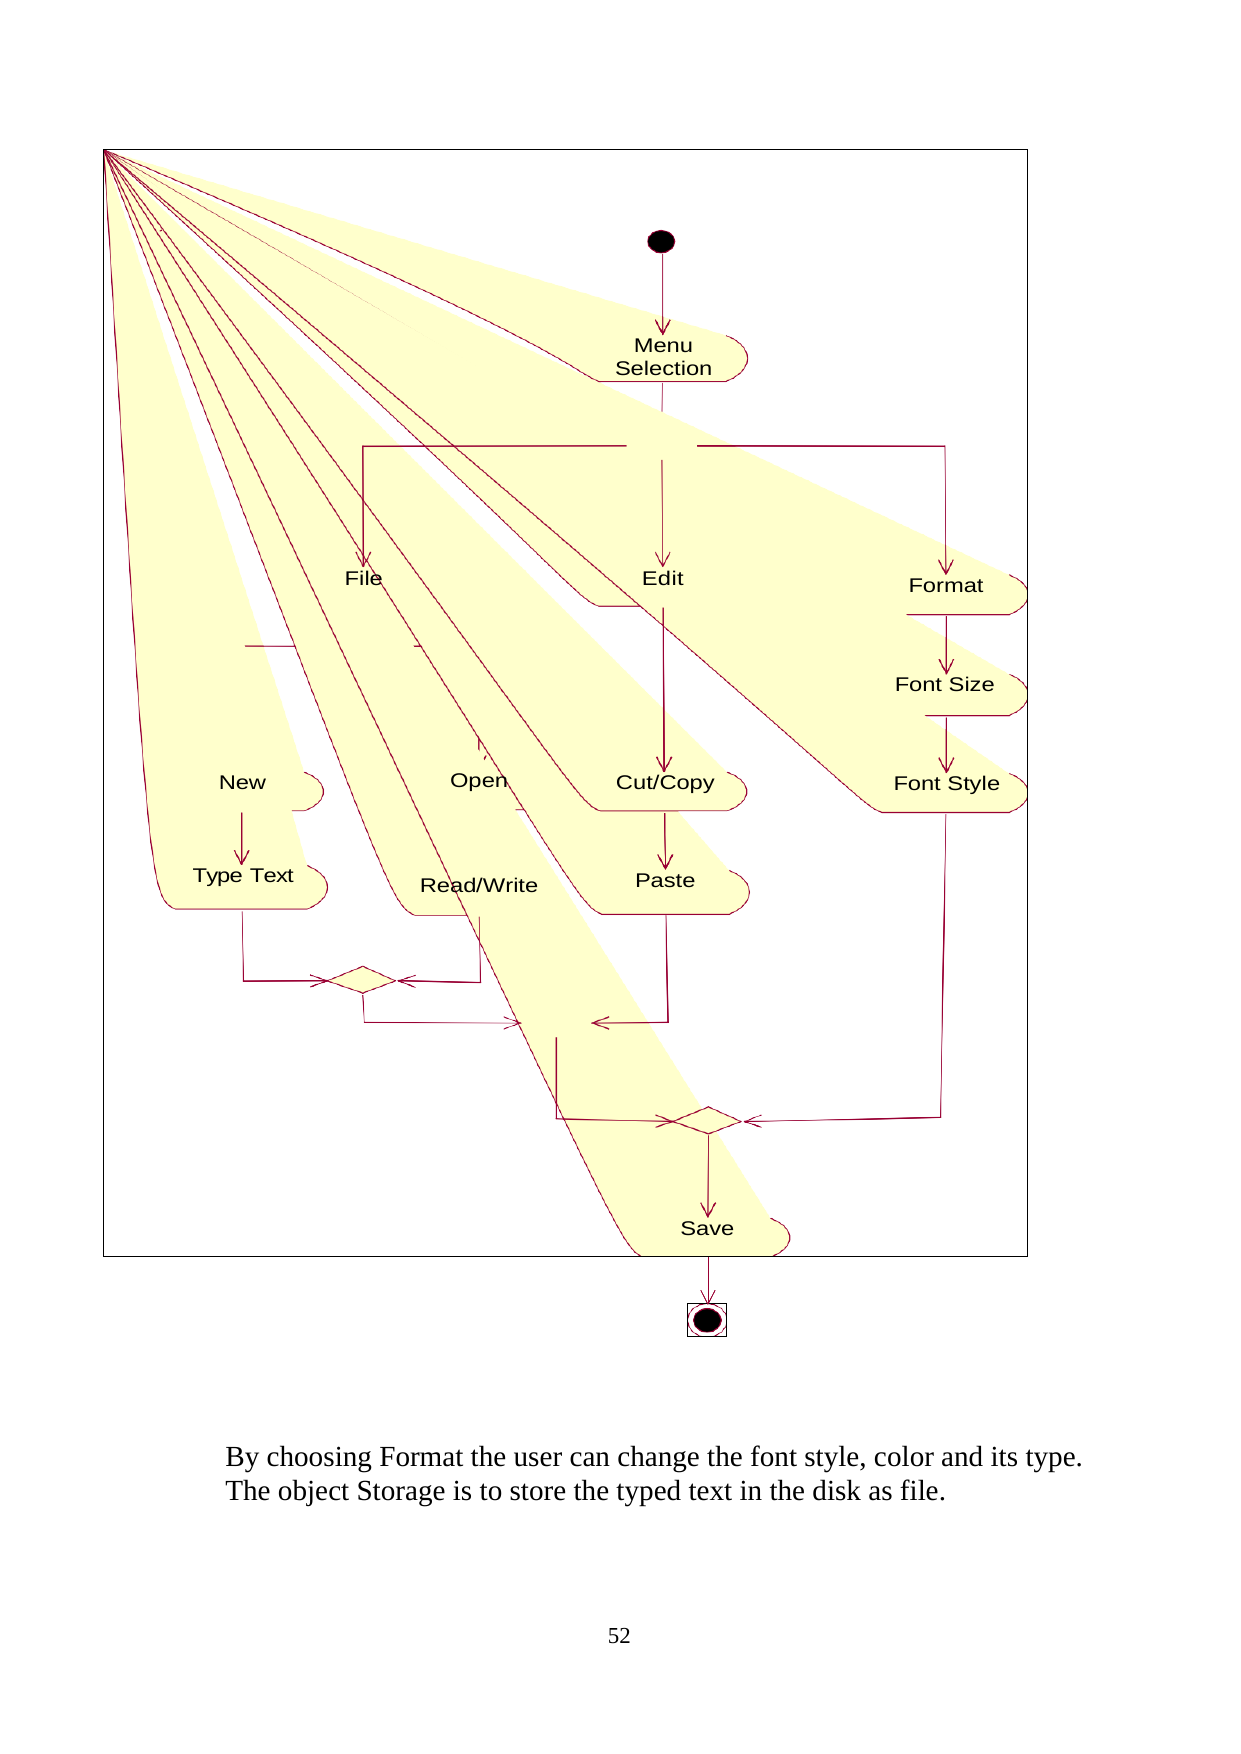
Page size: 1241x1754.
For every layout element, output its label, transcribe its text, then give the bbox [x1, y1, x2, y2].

text Type Text Read/Write Paste [192, 864, 1165, 896]
picture [688, 1304, 726, 1336]
picture [104, 150, 1027, 1256]
text Menu Selection [614, 335, 713, 379]
text New Open [218, 769, 512, 794]
text File Edit Format [162, 566, 1165, 596]
text Font Style [893, 772, 1165, 794]
text Font Size [139, 673, 995, 696]
text By choosing Format the user can change the font style, color and its type. The object Storage is to store the typed text in the disk as file. [225, 1439, 1099, 1506]
text Cut/Copy [616, 771, 718, 794]
text Save [474, 1217, 940, 1239]
